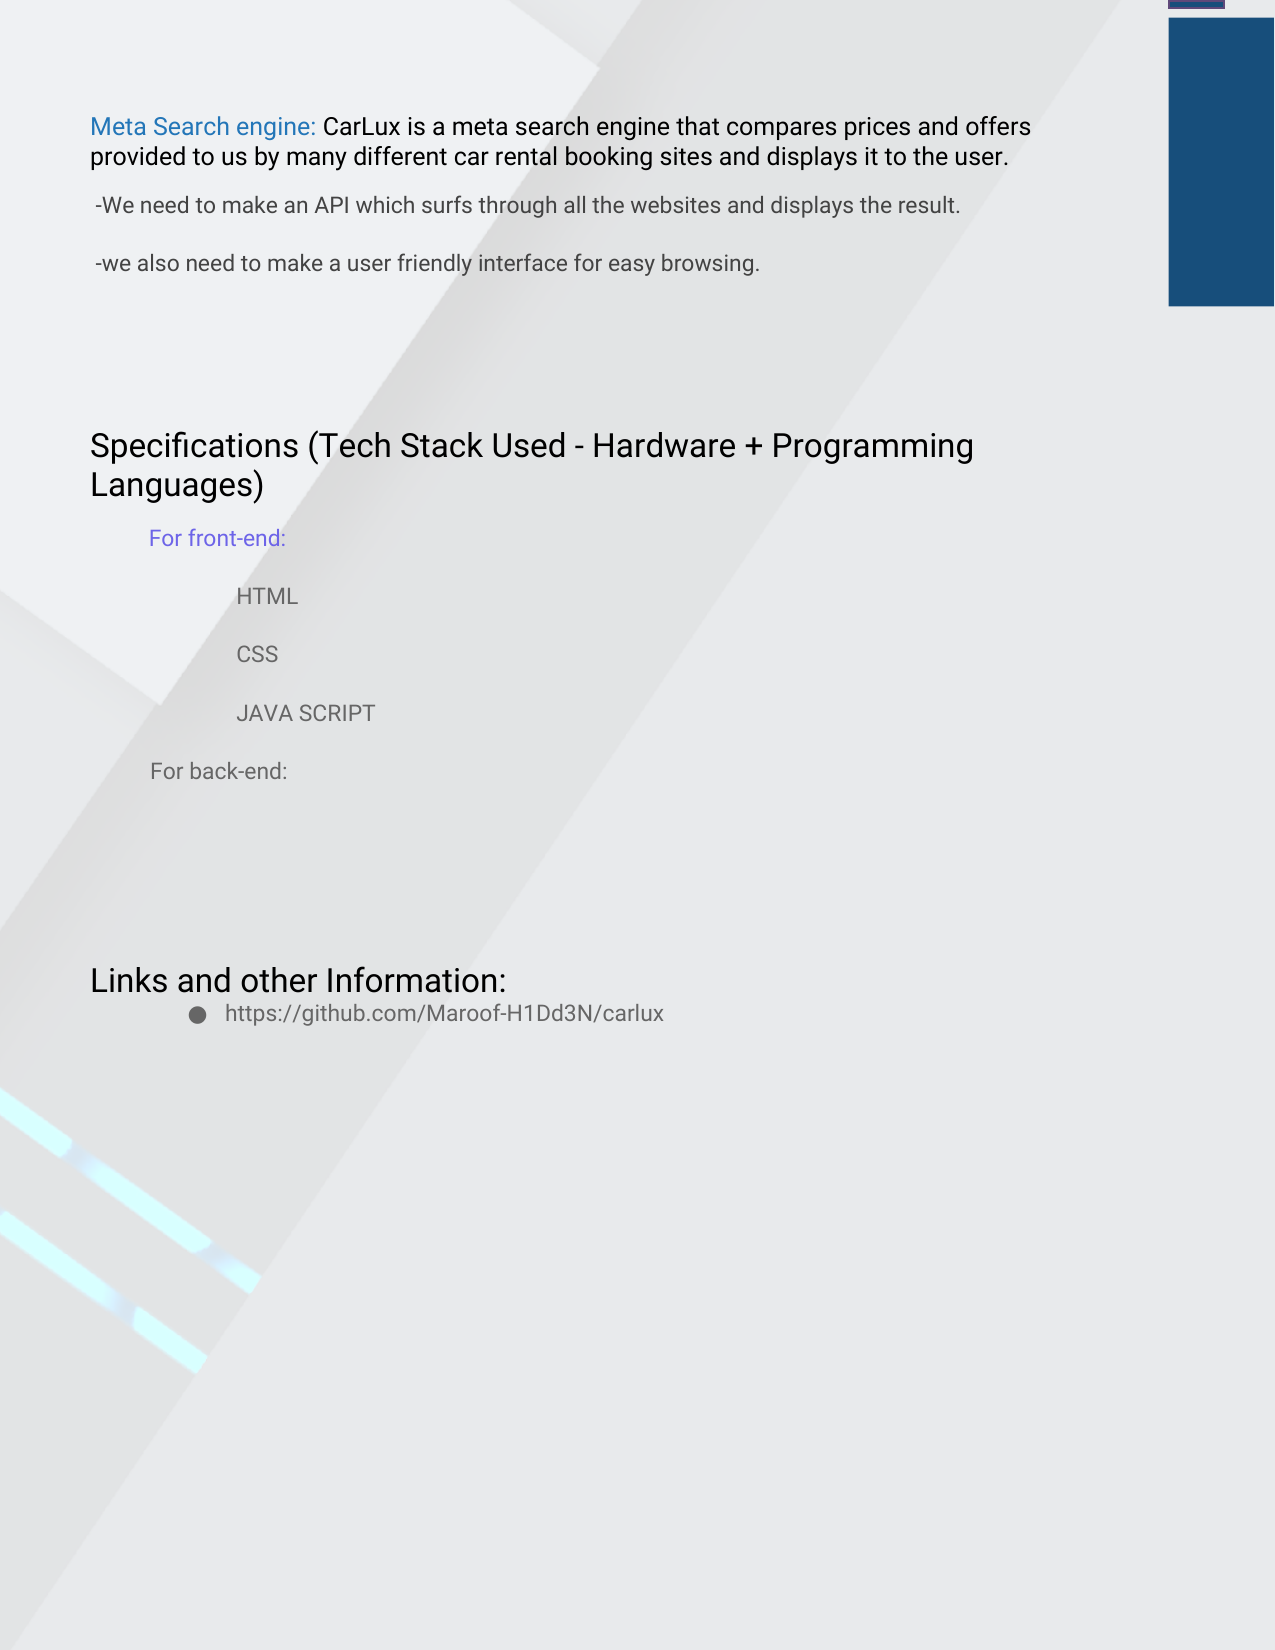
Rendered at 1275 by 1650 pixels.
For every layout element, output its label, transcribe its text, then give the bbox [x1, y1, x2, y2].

text HTML [234, 583, 1125, 610]
text -We need to make an API which surfs through all the websites and displays the result. [94, 192, 1125, 219]
text For back-end: [150, 758, 1125, 785]
text For front-end: [148, 525, 1125, 552]
text CSS [234, 642, 1125, 668]
subtitle Specifications (Tech Stack Used - Hardware + Programming Languages) [90, 426, 1125, 504]
text JAVA SCRIPT [234, 700, 1125, 727]
subtitle Meta Search engine: CarLux is a meta search engine that compares prices and offers provided to us by many different car rental booking sites and displays it to the user. [90, 113, 1125, 171]
subtitle Links and other Information: [90, 961, 1125, 1001]
text -we also need to make a user friendly interface for easy browsing. [94, 250, 1125, 277]
list https://github.com/Maroof-H1Dd3N/carlux [187, 1001, 1125, 1027]
